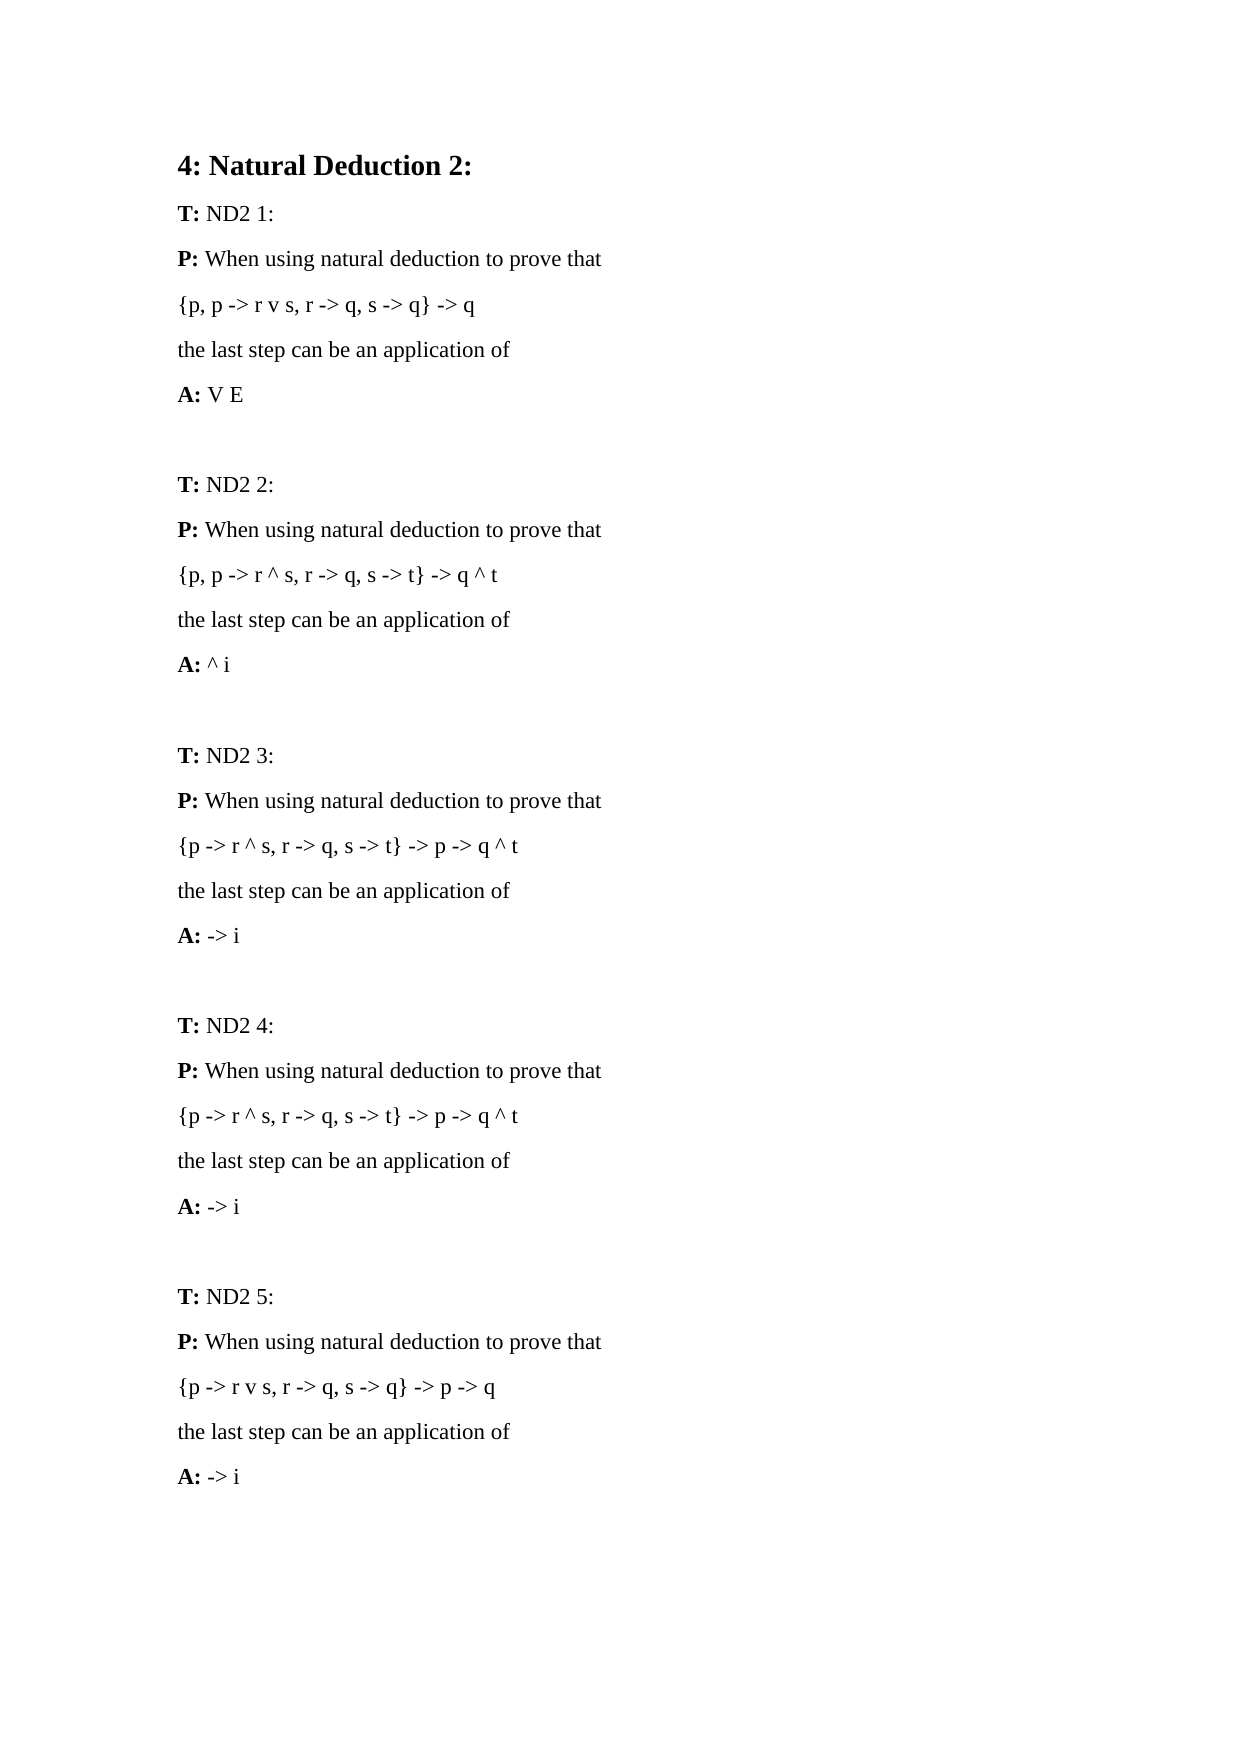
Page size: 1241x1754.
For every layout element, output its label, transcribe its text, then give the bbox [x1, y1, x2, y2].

text {p, p -> r v s, r -> q, s -> q} -> q [177, 291, 1063, 317]
text A: ^ i [177, 651, 1063, 678]
text the last step can be an application of [177, 877, 1063, 903]
text P: When using natural deduction to prove that [177, 246, 1063, 272]
text {p -> r ^ s, r -> q, s -> t} -> p -> q ^ t [177, 1102, 1063, 1129]
text P: When using natural deduction to prove that [177, 1057, 1063, 1084]
text the last step can be an application of [177, 336, 1063, 362]
text T: ND2 4: [177, 1012, 1063, 1039]
text A: -> i [177, 1463, 1063, 1490]
text A: V E [177, 381, 1063, 407]
text the last step can be an application of [177, 1418, 1063, 1444]
text 4: Natural Deduction 2: [177, 148, 1063, 181]
text P: When using natural deduction to prove that [177, 516, 1063, 542]
text {p -> r v s, r -> q, s -> q} -> p -> q [177, 1373, 1063, 1399]
text T: ND2 3: [177, 742, 1063, 768]
text A: -> i [177, 1193, 1063, 1219]
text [177, 1328, 1063, 1354]
text the last step can be an application of [177, 1148, 1063, 1174]
text {p, p -> r ^ s, r -> q, s -> t} -> q ^ t [177, 561, 1063, 588]
text T: ND2 5: [177, 1283, 1063, 1309]
text T: ND2 1: [177, 200, 1063, 227]
text the last step can be an application of [177, 606, 1063, 633]
text P: When using natural deduction to prove that [177, 787, 1063, 813]
text T: ND2 2: [177, 471, 1063, 497]
text {p -> r ^ s, r -> q, s -> t} -> p -> q ^ t [177, 832, 1063, 858]
text A: -> i [177, 922, 1063, 948]
